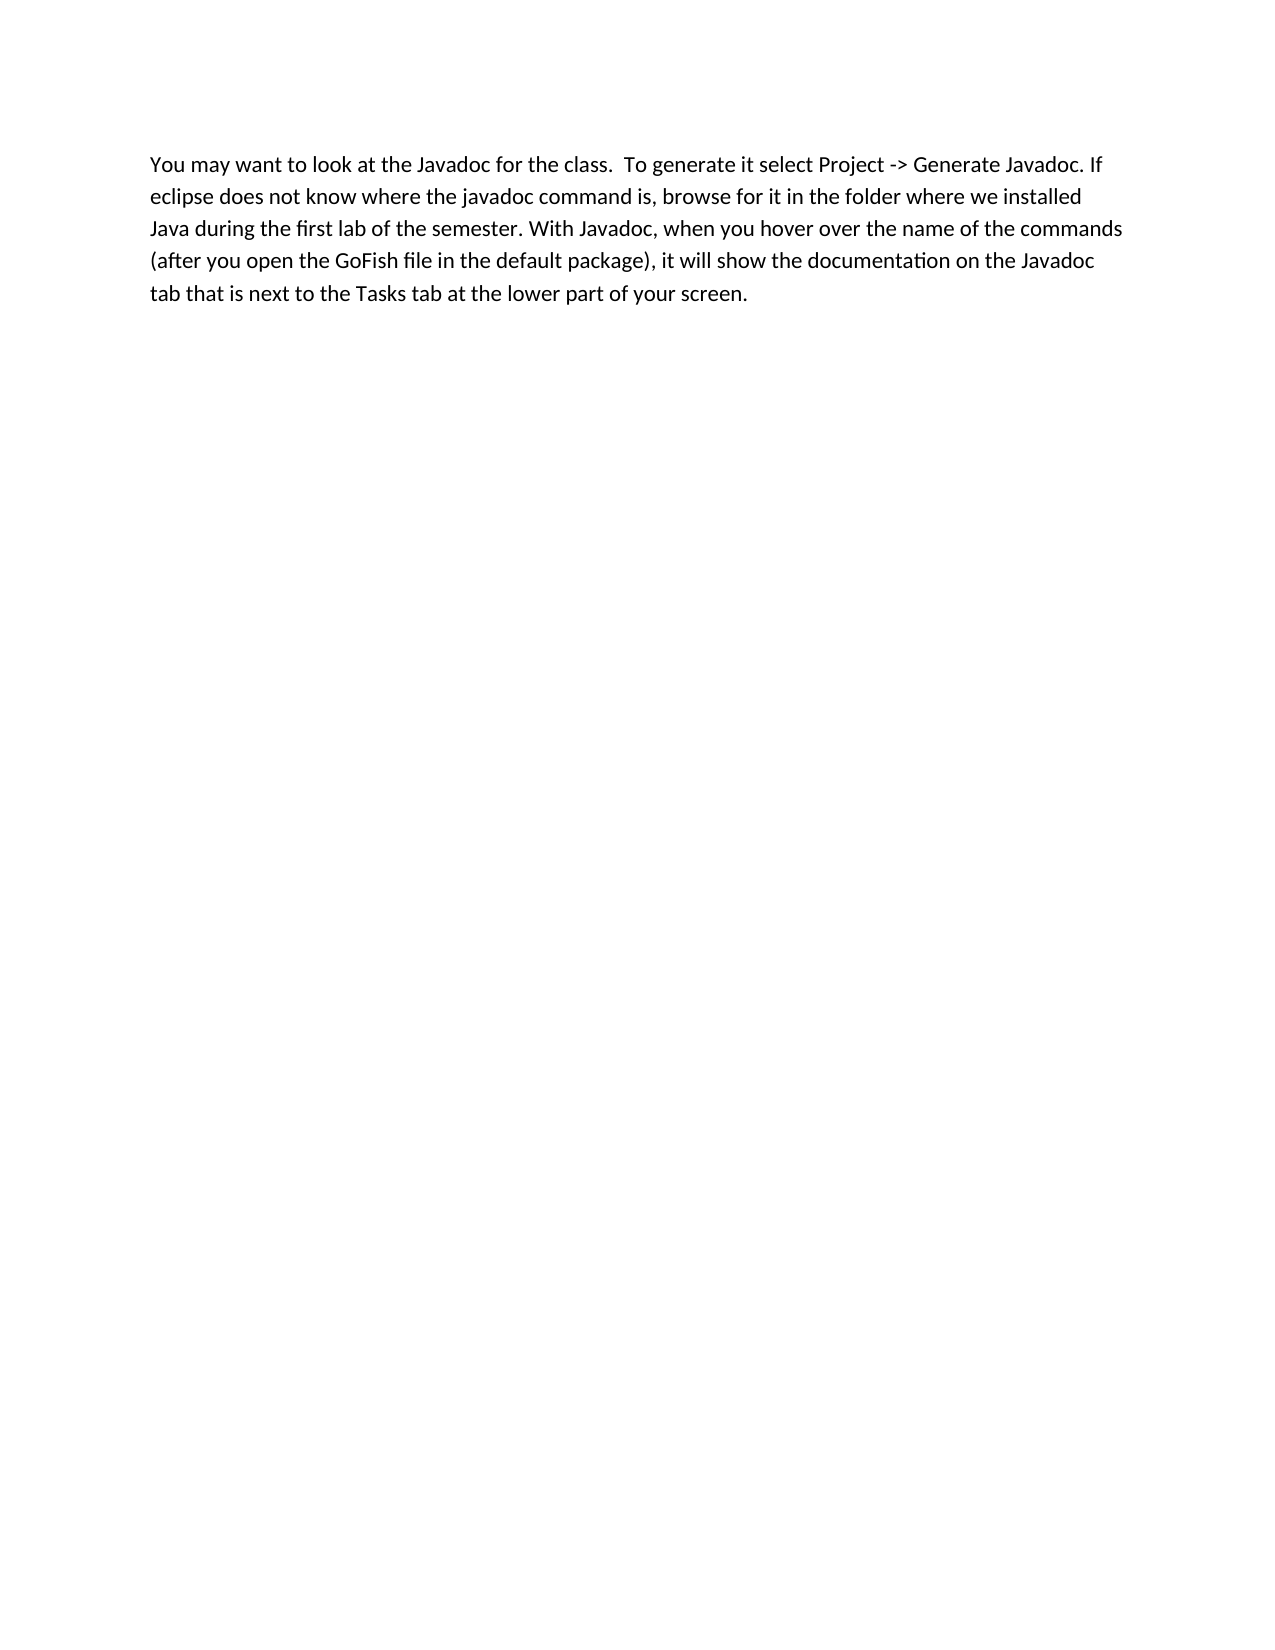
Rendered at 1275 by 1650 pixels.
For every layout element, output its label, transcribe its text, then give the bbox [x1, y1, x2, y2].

text You may want to look at the Javadoc for the class. To generate it select Project -> Generate Javadoc. If eclipse does not know where the javadoc command is, browse for it in the folder where we installed Java during the first lab of the semester. With Javadoc, when you hover over the name of the commands (after you open the GoFish file in the default package), it will show the documentation on the Javadoc tab that is next to the Tasks tab at the lower part of your screen. [150, 150, 1125, 307]
